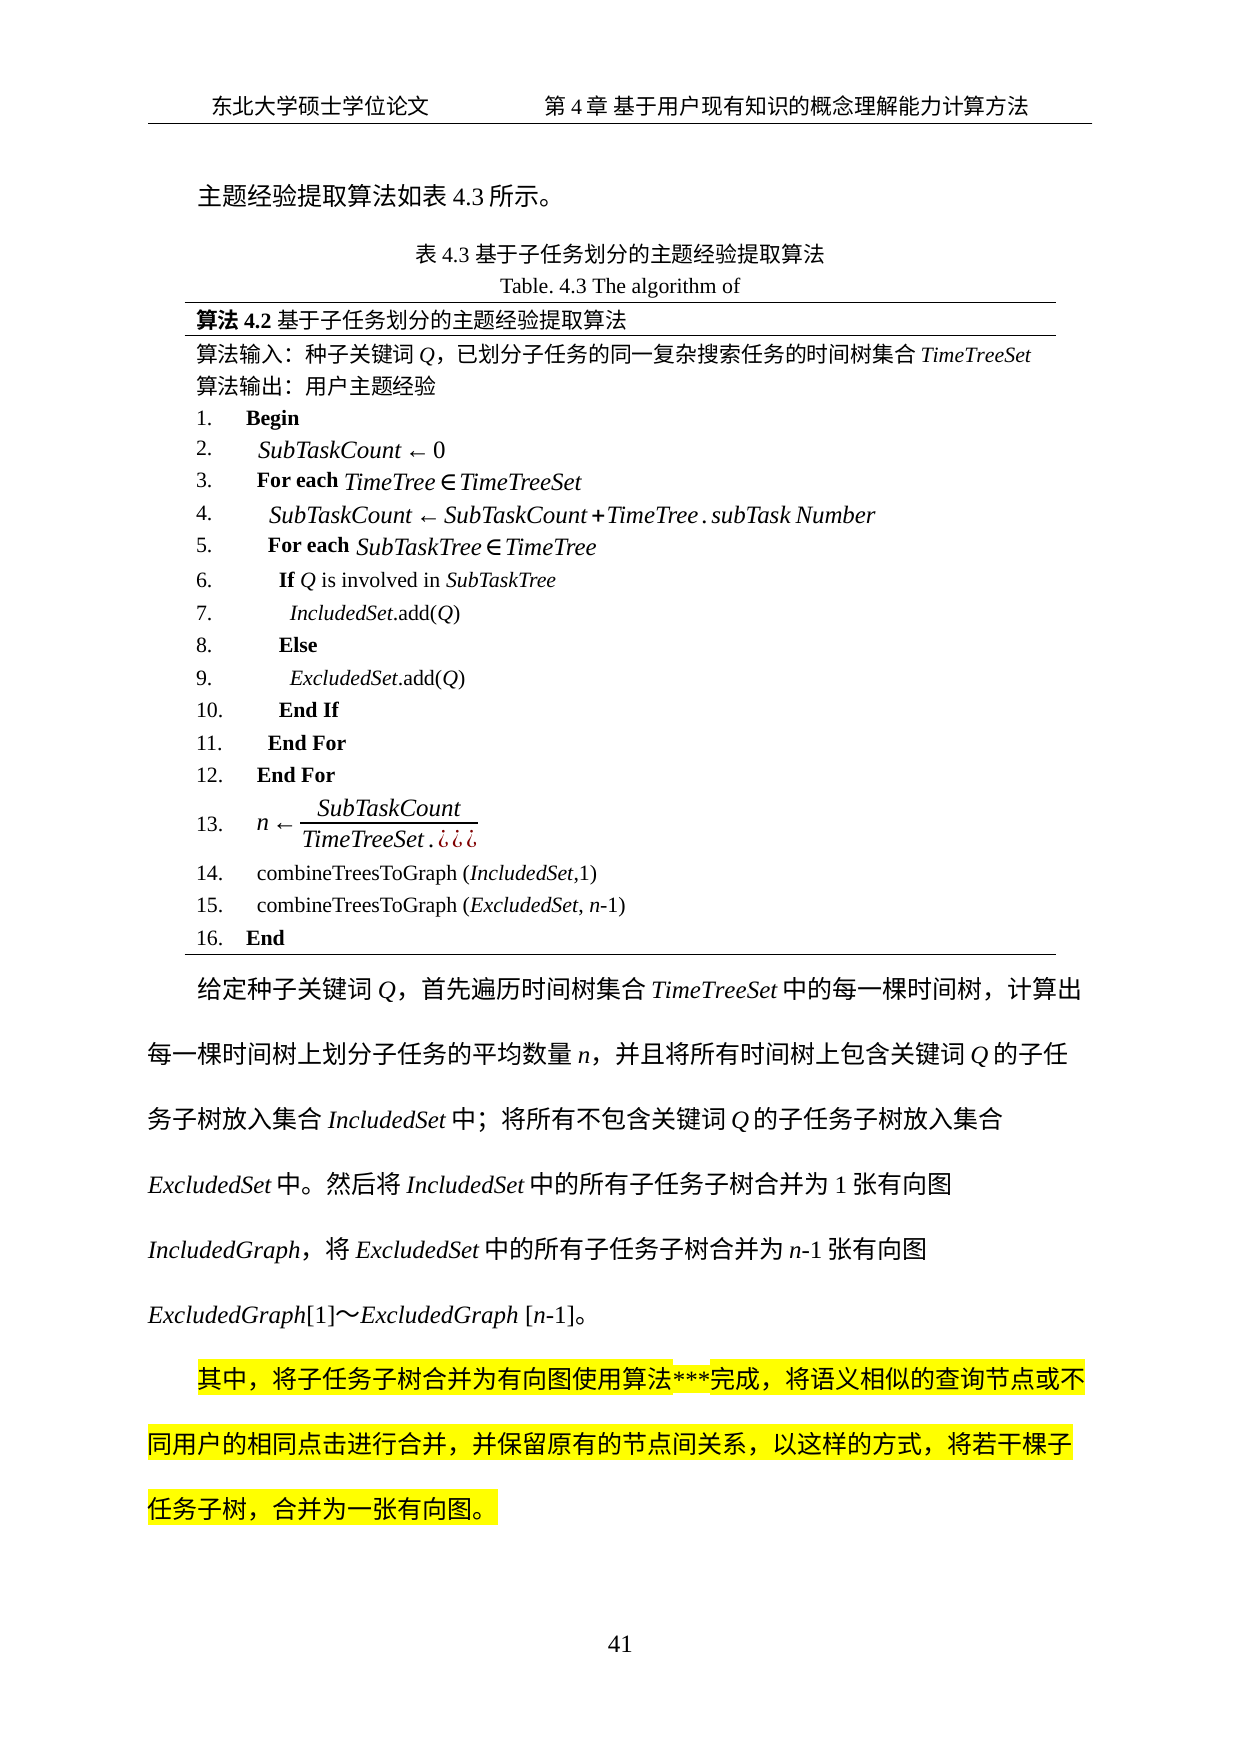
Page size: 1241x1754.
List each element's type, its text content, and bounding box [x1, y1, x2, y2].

text 主题经验提取算法如表4.3所示。 [148, 162, 1092, 227]
table_cell 算法输入：种子关键词Q，已划分子任务的同一复杂搜索任务的时间树集合TimeTreeSet 算法输出：用户主题经验 Begin For each For each If Q is involved in SubTaskTree IncludedSet.add(Q) Else ExcludedSet.add(Q) End If End For End For combineTreesToGraph (IncludedSet,1) combineTreesToGraph (ExcludedSet, n-1) End [185, 336, 1056, 954]
table_header 算法4.2 基于子任务划分的主题经验提取算法 [185, 303, 1056, 335]
text 给定种子关键词Q，首先遍历时间树集合TimeTreeSet中的每一棵时间树，计算出每一棵时间树上划分子任务的平均数量n，并且将所有时间树上包含关键词Q的子任务子树放入集合IncludedSet中；将所有不包含关键词Q的子任务子树放入集合ExcludedSet中。然后将IncludedSet中的所有子任务子树合并为1张有向图IncludedGraph，将ExcludedSet中的所有子任务子树合并为n-1张有向图ExcludedGraph[1]～ExcludedGraph [n-1]。 [148, 955, 1092, 1345]
text 表4.3 基于子任务划分的主题经验提取算法 [148, 237, 1092, 269]
text 其中，将子任务子树合并为有向图使用算法***完成，将语义相似的查询节点或不同用户的相同点击进行合并，并保留原有的节点间关系，以这样的方式，将若干棵子任务子树，合并为一张有向图。 [148, 1345, 1092, 1540]
text Table. 4.3 The algorithm of [148, 269, 1092, 302]
